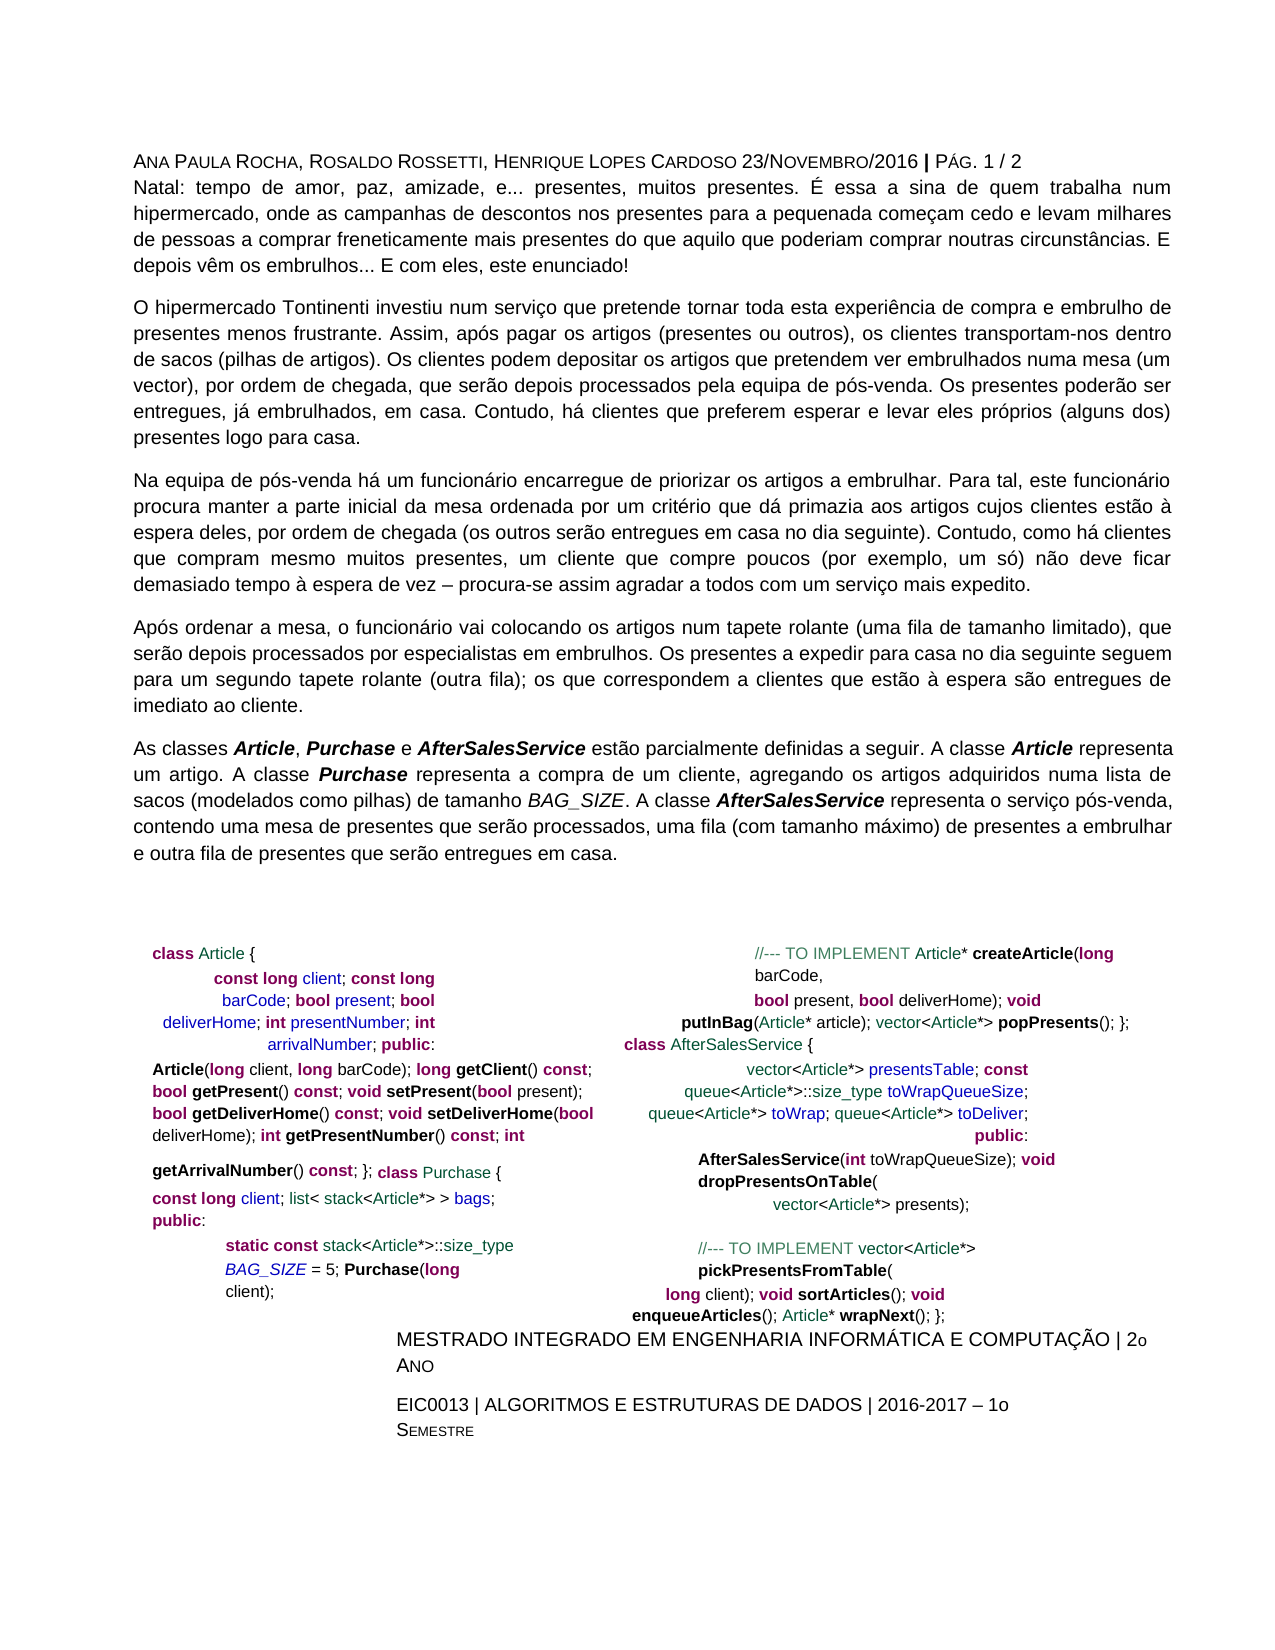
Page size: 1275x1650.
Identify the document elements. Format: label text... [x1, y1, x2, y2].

text vector<Article*> presentsTable; const queue<Article*>::size_type toWrapQueueSize; queue<Article*> toWrap; queue<Article*> toDeliver; public: [637, 1059, 1028, 1145]
text AfterSalesService(int toWrapQueueSize); void dropPresentsOnTable( [698, 1149, 1092, 1191]
text //--- TO IMPLEMENT vector<Article*> pickPresentsFromTable( [698, 1239, 1092, 1280]
text Natal: tempo de amor, paz, amizade, e... presentes, muitos presentes. É essa a sina de quem trabalha num hipermercado, onde as campanhas de descontos nos presentes para a pequenada começam cedo e levam milhares de pessoas a comprar freneticamente mais presentes do que aquilo que poderiam comprar noutras circunstâncias. E depois vêm os embrulhos... E com eles, este enunciado! [133, 176, 1173, 277]
text static const stack<Article*>::size_type [225, 1236, 619, 1255]
text const long client; const long barCode; bool present; bool deliverHome; int presentNumber; int arrivalNumber; public: [152, 969, 435, 1054]
text Article(long client, long barCode); long getClient() const; bool getPresent() const; void setPresent(bool present); bool getDeliverHome() const; void setDeliverHome(bool deliverHome); int getPresentNumber() const; int getArrivalNumber() const; }; class Purchase { [152, 1060, 610, 1182]
text MESTRADO INTEGRADO EM ENGENHARIA INFORMÁTICA E COMPUTAÇÃO | 2o ANO [396, 1328, 1158, 1377]
text Após ordenar a mesa, o funcionário vai colocando os artigos num tapete rolante (uma fila de tamanho limitado), que serão depois processados por especialistas em embrulhos. Os presentes a expedir para casa no dia seguinte seguem para um segundo tapete rolante (outra fila); os que correspondem a clientes que estão à espera são entregues de imediato ao cliente. [133, 616, 1173, 717]
text BAG_SIZE = 5; Purchase(long client); [225, 1259, 463, 1301]
text const long client; list< stack<Article*> > bags; public: [152, 1189, 527, 1230]
text class AfterSalesService { [637, 1035, 891, 1054]
text As classes Article, Purchase e AfterSalesService estão parcialmente definidas a seguir. A classe Article representa um artigo. A classe Purchase representa a compra de um cliente, agregando os artigos adquiridos numa lista de sacos (modelados como pilhas) de tamanho BAG_SIZE. A classe AfterSalesService representa o serviço pós-venda, contendo uma mesa de presentes que serão processados, uma fila (com tamanho máximo) de presentes a embrulhar e outra fila de presentes que serão entregues em casa. [133, 737, 1173, 864]
text vector<Article*> presents); [773, 1195, 1056, 1214]
text long client); void sortArticles(); void enqueueArticles(); Article* wrapNext(); }; [637, 1284, 945, 1325]
text ANA PAULA ROCHA, ROSALDO ROSSETTI, HENRIQUE LOPES CARDOSO 23/NOVEMBRO/2016 | PÁG. 1 / 2 [133, 150, 1173, 173]
text class Article { [152, 944, 325, 963]
text Na equipa de pós-venda há um funcionário encarregue de priorizar os artigos a embrulhar. Para tal, este funcionário procura manter a parte inicial da mesa ordenada por um critério que dá primazia aos artigos cujos clientes estão à espera deles, por ordem de chegada (os outros serão entregues em casa no dia seguinte). Contudo, como há clientes que compram mesmo muitos presentes, um cliente que compre poucos (por exemplo, um só) não deve ficar demasiado tempo à espera de vez – procura-se assim agradar a todos com um serviço mais expedito. [133, 469, 1173, 596]
text //--- TO IMPLEMENT Article* createArticle(long barCode, [754, 944, 1121, 985]
text EIC0013 | ALGORITMOS E ESTRUTURAS DE DADOS | 2016-2017 – 1o SEMESTRE [396, 1394, 1045, 1441]
text O hipermercado Tontinenti investiu num serviço que pretende tornar toda esta experiência de compra e embrulho de presentes menos frustrante. Assim, após pagar os artigos (presentes ou outros), os clientes transportam-nos dentro de sacos (pilhas de artigos). Os clientes podem depositar os artigos que pretendem ver embrulhados numa mesa (um vector), por ordem de chegada, que serão depois processados pela equipa de pós-venda. Os presentes poderão ser entregues, já embrulhados, em casa. Contudo, há clientes que preferem esperar e levar eles próprios (alguns dos) presentes logo para casa. [133, 296, 1173, 448]
text bool present, bool deliverHome); void putInBag(Article* article); vector<Article*> popPresents(); }; [681, 991, 1159, 1032]
